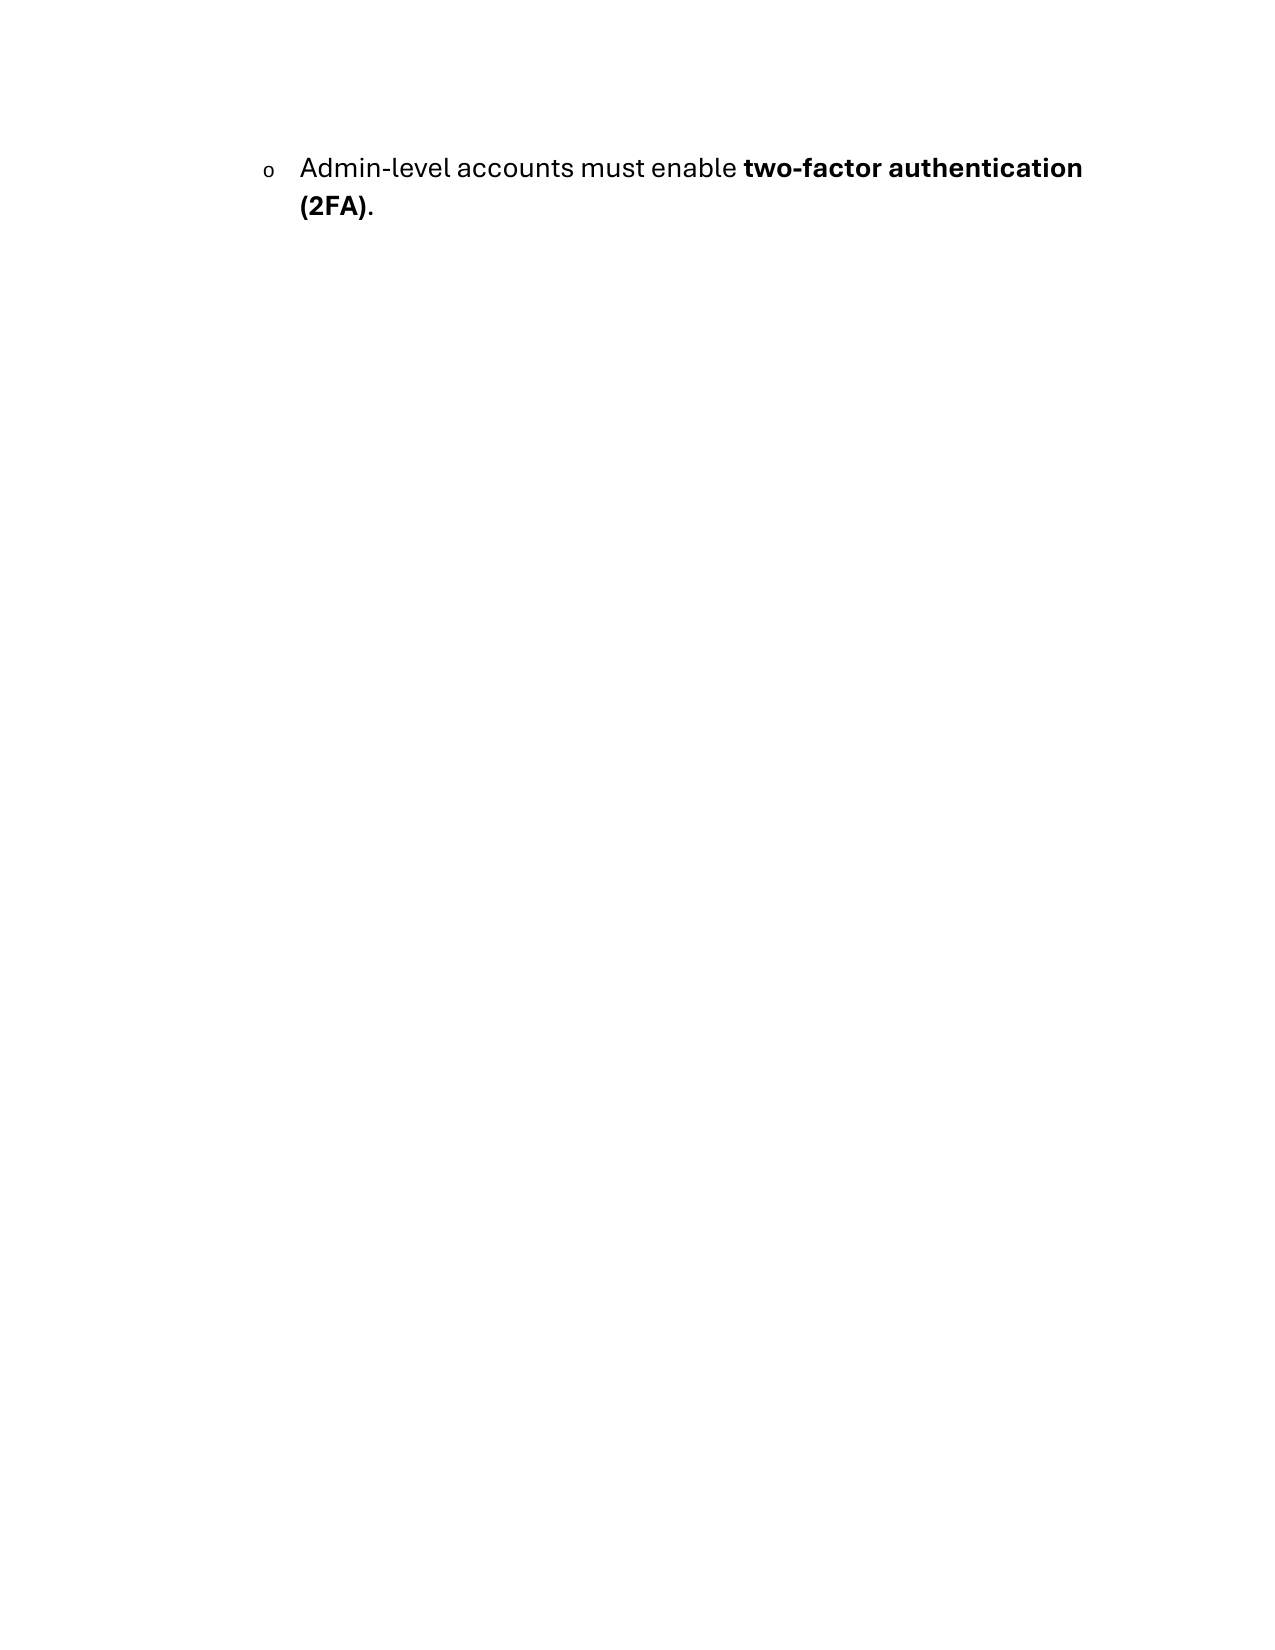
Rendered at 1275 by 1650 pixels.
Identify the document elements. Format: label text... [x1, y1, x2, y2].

list Admin-level accounts must enable two-factor authentication (2FA). [262, 150, 1125, 224]
